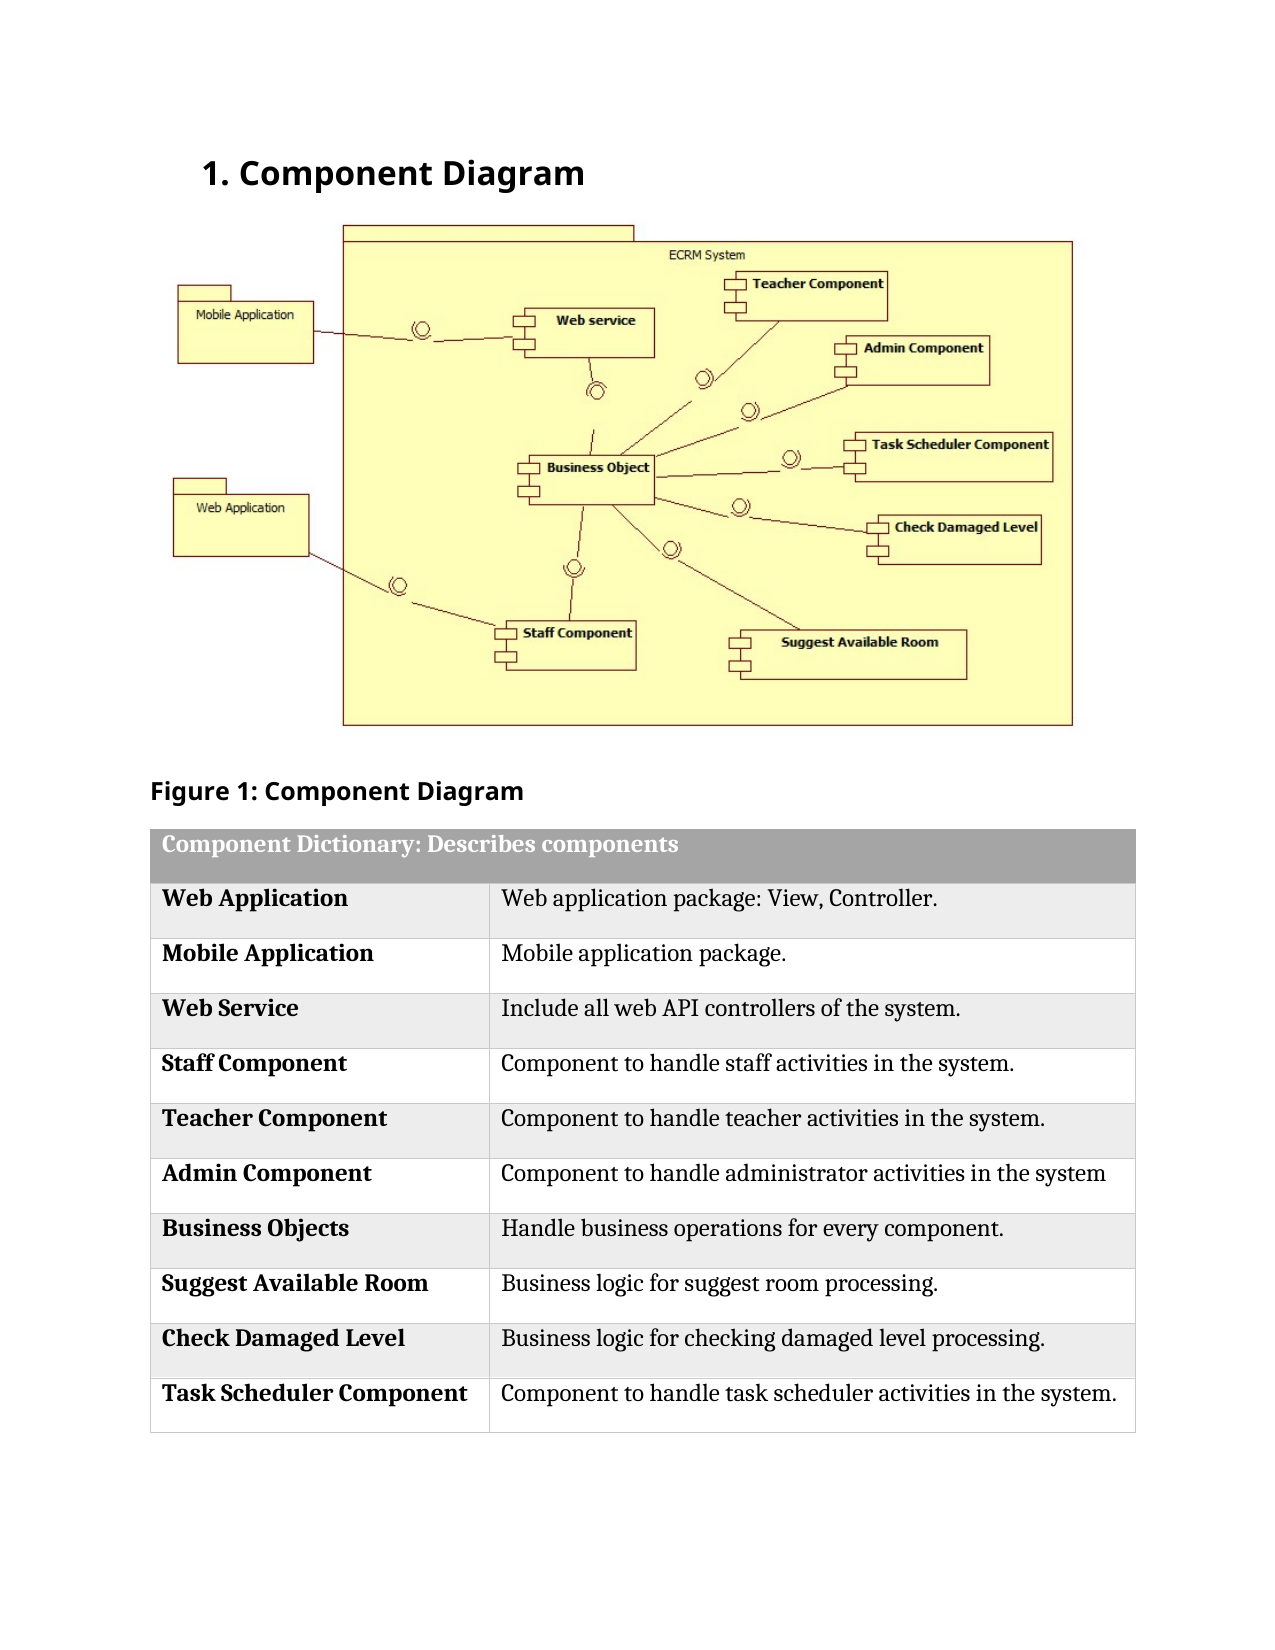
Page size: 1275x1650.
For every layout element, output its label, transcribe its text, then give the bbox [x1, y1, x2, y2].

table_cell Component to handle staff activities in the system. [490, 1049, 1135, 1103]
table_cell Business Objects [151, 1214, 489, 1268]
table_cell Mobile application package. [490, 939, 1135, 993]
table_cell Web Application [151, 884, 489, 938]
table_cell Staff Component [151, 1049, 489, 1103]
picture [150, 202, 1096, 749]
table_cell Component to handle administrator activities in the system [490, 1159, 1135, 1213]
table_cell Teacher Component [151, 1104, 489, 1158]
table_cell Business logic for checking damaged level processing. [490, 1324, 1135, 1377]
table_cell Check Damaged Level [151, 1324, 489, 1377]
table_cell Mobile Application [151, 939, 489, 993]
table_cell Task Scheduler Component [151, 1379, 489, 1432]
table_cell Component to handle teacher activities in the system. [490, 1104, 1135, 1158]
table_cell Web application package: View, Controller. [490, 884, 1135, 938]
list Component Diagram [201, 150, 1125, 195]
table_cell Web Service [151, 994, 489, 1048]
table_cell Business logic for suggest room processing. [490, 1269, 1135, 1322]
table_cell Component to handle task scheduler activities in the system. [490, 1379, 1135, 1432]
table_cell Include all web API controllers of the system. Include all web API controllers of the system [490, 994, 1135, 1048]
table_cell Admin Component [151, 1159, 489, 1213]
table_cell Handle business operations for every component. [490, 1214, 1135, 1268]
table_header Component Dictionary: Describes components [151, 830, 1135, 883]
table_cell Suggest Available Room [151, 1269, 489, 1322]
